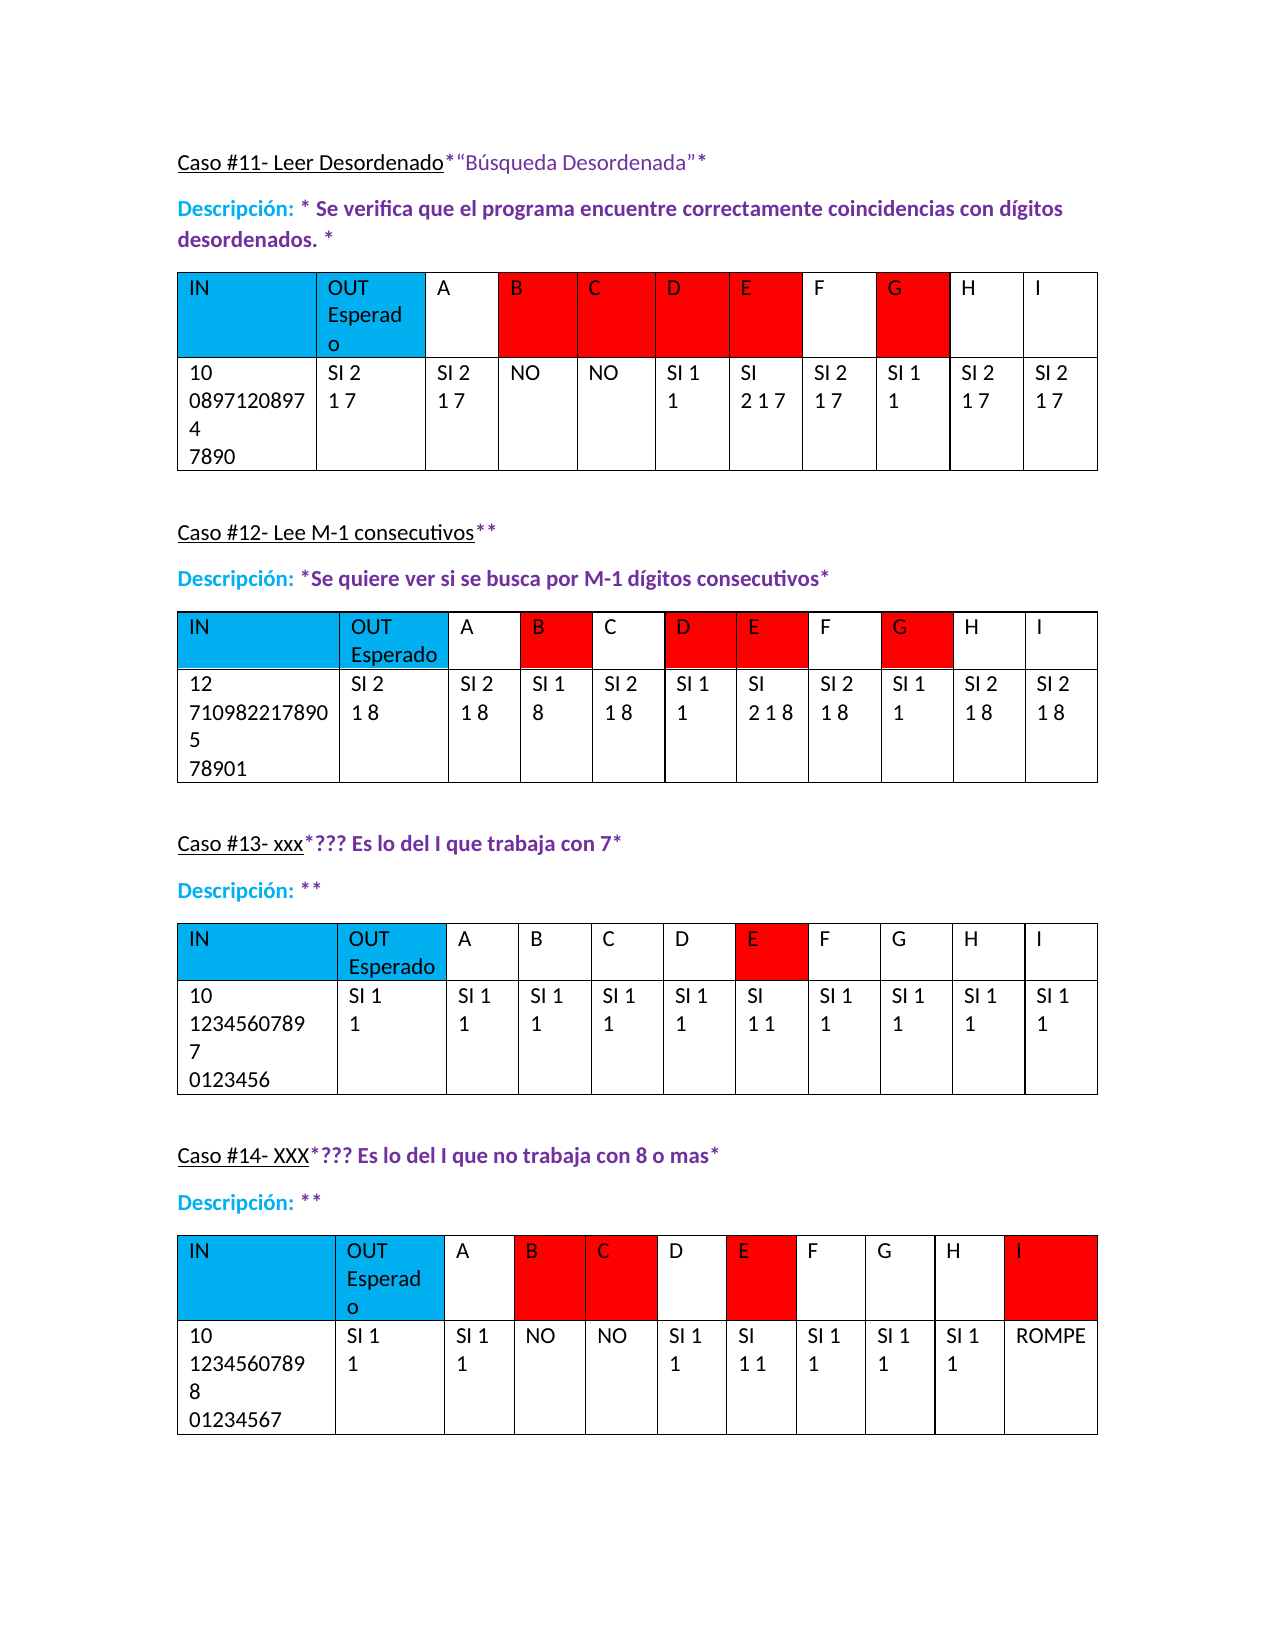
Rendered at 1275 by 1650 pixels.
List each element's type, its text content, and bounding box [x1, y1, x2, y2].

table_cell 10 1234560789 7 0123456 [178, 981, 337, 1093]
table_cell SI 1 8 [521, 670, 592, 782]
table_cell SI 1 1 [658, 1321, 726, 1433]
table_cell SI 1 1 [338, 981, 446, 1093]
table_header E [736, 924, 808, 980]
table_cell NO [586, 1321, 657, 1433]
table_cell SI 2 1 8 [809, 670, 881, 782]
table_cell SI 1 1 [447, 981, 518, 1093]
table_header C [586, 1236, 657, 1320]
table_cell 10 1234560789 8 01234567 [178, 1321, 335, 1433]
table_cell SI 1 1 [877, 358, 949, 470]
table_cell SI 2 1 8 [593, 670, 664, 782]
table_header IN [178, 1236, 335, 1320]
table_header H [954, 613, 1025, 668]
table_header D [658, 1236, 726, 1320]
table_cell SI 1 1 [797, 1321, 865, 1433]
table_header G [882, 613, 953, 668]
text Caso #11- Leer Desordenado*“Búsqueda Desordenada”* [177, 148, 1098, 176]
table_cell SI 2 1 8 [1026, 670, 1097, 782]
table_header C [592, 924, 663, 980]
table_header D [664, 924, 735, 980]
table_header G [866, 1236, 934, 1320]
table_header H [951, 273, 1023, 357]
table_header I [1024, 273, 1097, 357]
table_cell SI 1 1 [727, 1321, 796, 1433]
table_cell NO [515, 1321, 585, 1433]
table_cell 10 0897120897 4 7890 [178, 358, 316, 470]
table_cell SI 1 1 [809, 981, 880, 1093]
table_header A [445, 1236, 514, 1320]
table_cell SI 1 1 [953, 981, 1024, 1093]
table_header IN [178, 924, 337, 980]
table_header IN [178, 613, 339, 668]
table_cell SI 1 1 [664, 981, 735, 1093]
table_cell SI 1 1 [881, 981, 952, 1093]
table_header B [499, 273, 577, 357]
table_header B [515, 1236, 585, 1320]
table_cell SI 2 1 7 [1024, 358, 1097, 470]
table_header G [881, 924, 952, 980]
table_cell ROMPE [1005, 1321, 1097, 1433]
table_header A [426, 273, 498, 357]
table_header I [1005, 1236, 1097, 1320]
table_cell NO [499, 358, 577, 470]
table_cell SI 1 1 [1026, 981, 1097, 1093]
table_header F [809, 613, 881, 668]
table_cell SI 2 1 7 [730, 358, 802, 470]
table_cell SI 2 1 8 [954, 670, 1025, 782]
table_cell SI 2 1 8 [340, 670, 448, 782]
table_header I [1026, 924, 1097, 980]
table_cell SI 1 1 [736, 981, 808, 1093]
table_header OUT Esperado [336, 1236, 444, 1320]
table_header H [936, 1236, 1004, 1320]
table_cell SI 1 1 [936, 1321, 1004, 1433]
table_cell SI 1 1 [882, 670, 953, 782]
table_header IN [178, 273, 316, 357]
table_header C [578, 273, 655, 357]
table_cell SI 1 1 [519, 981, 591, 1093]
text Descripción: *Se quiere ver si se busca por M-1 dígitos consecutivos* [177, 564, 1098, 593]
table_header I [1026, 613, 1097, 668]
text Caso #14- XXX*??? Es lo del I que no trabaja con 8 o mas* [177, 1141, 1098, 1169]
table_cell NO [578, 358, 655, 470]
text Descripción: ** [177, 876, 1098, 904]
table_cell SI 1 1 [866, 1321, 934, 1433]
table_header G [877, 273, 949, 357]
table_cell SI 1 1 [666, 670, 736, 782]
table_cell SI 2 1 8 [737, 670, 808, 782]
table_header F [809, 924, 880, 980]
table_header E [727, 1236, 796, 1320]
table_header D [656, 273, 729, 357]
table_cell SI 2 1 7 [317, 358, 425, 470]
table_header OUT Esperado [317, 273, 425, 357]
table_header B [519, 924, 591, 980]
table_cell SI 2 1 7 [803, 358, 876, 470]
table_header OUT Esperado [340, 613, 448, 668]
table_header A [447, 924, 518, 980]
table_cell SI 1 1 [445, 1321, 514, 1433]
table_header H [953, 924, 1024, 980]
table_header F [803, 273, 876, 357]
table_cell SI 2 1 7 [951, 358, 1023, 470]
table_header B [521, 613, 592, 668]
table_header F [797, 1236, 865, 1320]
table_header E [737, 613, 808, 668]
table_header A [449, 613, 520, 668]
text Caso #13- xxx*??? Es lo del I que trabaja con 7* [177, 829, 1098, 858]
table_cell SI 2 1 7 [426, 358, 498, 470]
table_header E [730, 273, 802, 357]
table_cell 12 710982217890 5 78901 [178, 670, 339, 782]
table_cell SI 1 1 [656, 358, 729, 470]
table_cell SI 2 1 8 [449, 670, 520, 782]
table_header OUT Esperado [338, 924, 446, 980]
table_header D [666, 613, 736, 668]
text Descripción: ** [177, 1188, 1098, 1216]
text Caso #12- Lee M-1 consecutivos** [177, 518, 1098, 546]
text Descripción: * Se verifica que el programa encuentre correctamente coincidencias con dígitos desordenados. * [177, 194, 1098, 253]
table_cell SI 1 1 [592, 981, 663, 1093]
table_cell SI 1 1 [336, 1321, 444, 1433]
table_header C [593, 613, 664, 668]
